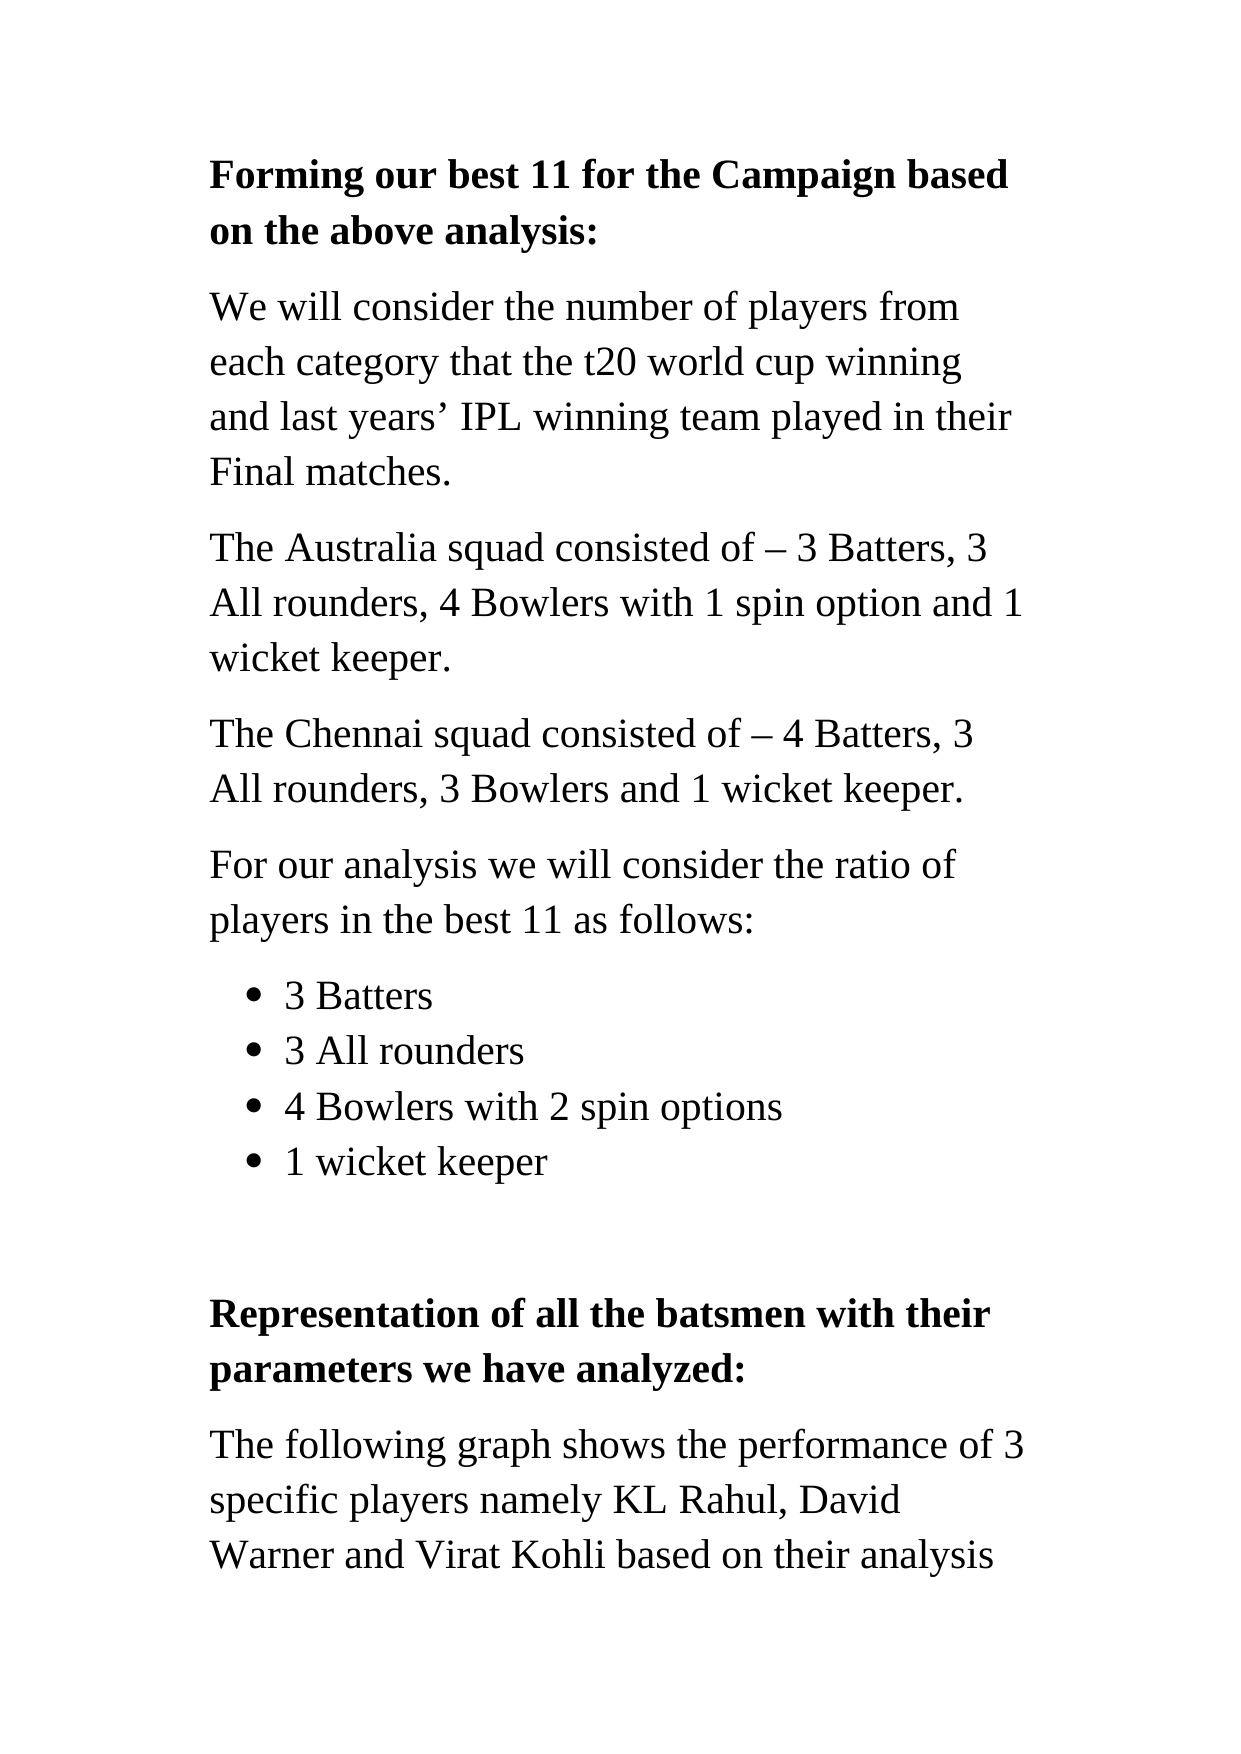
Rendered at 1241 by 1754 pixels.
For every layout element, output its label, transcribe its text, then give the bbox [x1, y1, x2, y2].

text Forming our best 11 for the Campaign based on the above analysis: [209, 150, 1031, 253]
list 3 All rounders [247, 1026, 1031, 1074]
text For our analysis we will consider the ratio of players in the best 11 as follows: [209, 839, 1031, 942]
list 1 wicket keeper [247, 1136, 1031, 1184]
text The Chennai squad consisted of – 4 Batters, 3 All rounders, 3 Bowlers and 1 wicket keeper. [209, 708, 1031, 811]
list 3 Batters [247, 971, 1031, 1018]
text The Australia squad consisted of – 3 Batters, 3 All rounders, 4 Bowlers with 1 spin option and 1 wicket keeper. [209, 522, 1031, 680]
list 4 Bowlers with 2 spin options [247, 1081, 1031, 1129]
text We will consider the number of players from each category that the t20 world cup winning and last years’ IPL winning team played in their Final matches. [209, 281, 1031, 494]
text Representation of all the batsmen with their parameters we have analyzed: [209, 1288, 1031, 1391]
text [209, 1419, 1031, 1577]
